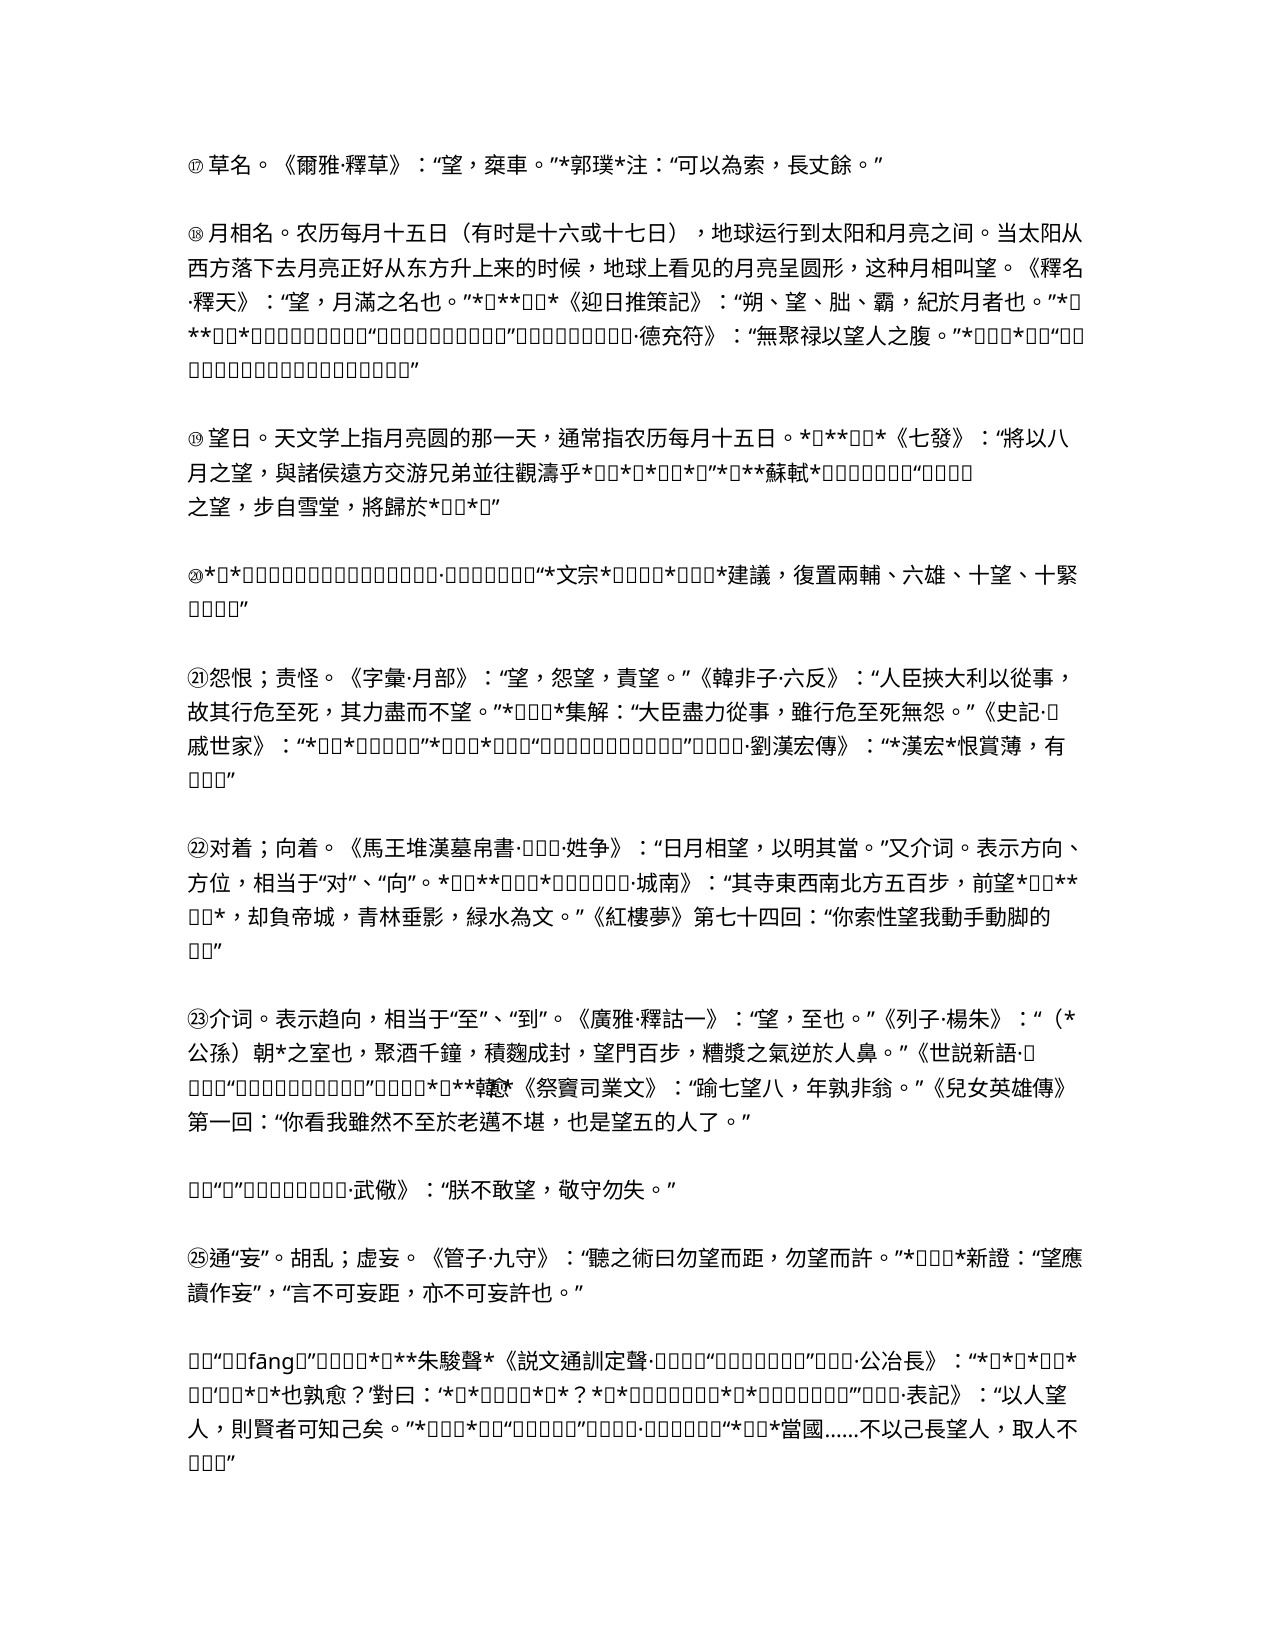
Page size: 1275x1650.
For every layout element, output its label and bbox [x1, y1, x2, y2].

text [187, 150, 1087, 1478]
